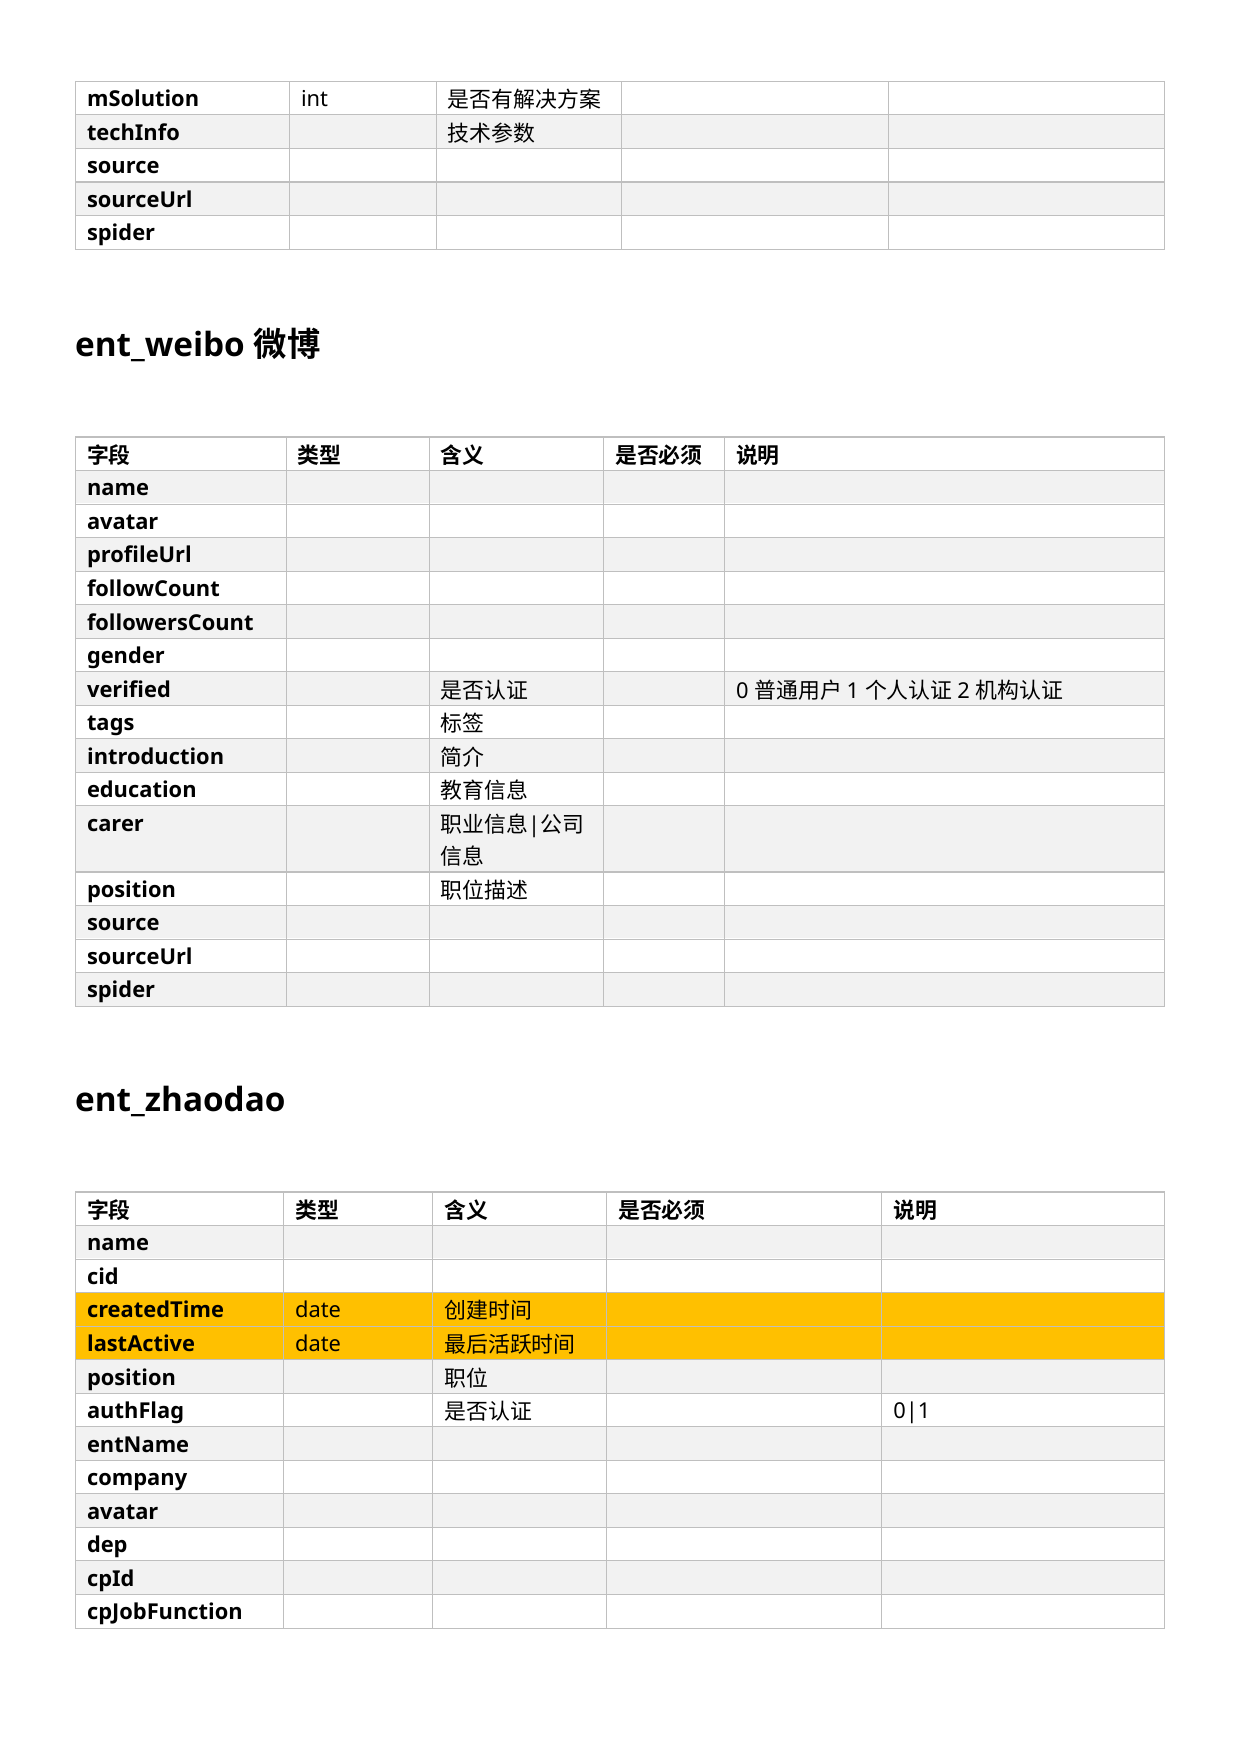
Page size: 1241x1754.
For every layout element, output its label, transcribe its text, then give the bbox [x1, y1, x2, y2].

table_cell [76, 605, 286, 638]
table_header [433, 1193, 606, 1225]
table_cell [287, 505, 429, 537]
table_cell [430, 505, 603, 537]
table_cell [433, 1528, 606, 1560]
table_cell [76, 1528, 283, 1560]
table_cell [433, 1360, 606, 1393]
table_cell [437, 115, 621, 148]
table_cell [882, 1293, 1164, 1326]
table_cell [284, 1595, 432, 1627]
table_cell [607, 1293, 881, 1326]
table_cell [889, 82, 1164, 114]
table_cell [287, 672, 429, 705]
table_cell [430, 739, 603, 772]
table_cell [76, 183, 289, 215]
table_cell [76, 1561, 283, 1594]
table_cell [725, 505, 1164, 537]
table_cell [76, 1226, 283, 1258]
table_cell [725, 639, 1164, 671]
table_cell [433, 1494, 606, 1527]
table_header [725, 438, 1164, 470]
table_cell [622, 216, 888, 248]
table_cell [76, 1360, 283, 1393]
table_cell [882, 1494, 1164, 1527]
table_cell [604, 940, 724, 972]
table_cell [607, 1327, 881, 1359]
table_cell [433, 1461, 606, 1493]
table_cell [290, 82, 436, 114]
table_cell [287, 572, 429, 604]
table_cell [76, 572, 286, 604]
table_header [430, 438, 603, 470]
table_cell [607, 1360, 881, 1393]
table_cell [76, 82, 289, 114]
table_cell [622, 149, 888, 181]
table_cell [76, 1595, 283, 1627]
subtitle ent_zhaodao [75, 1066, 1165, 1131]
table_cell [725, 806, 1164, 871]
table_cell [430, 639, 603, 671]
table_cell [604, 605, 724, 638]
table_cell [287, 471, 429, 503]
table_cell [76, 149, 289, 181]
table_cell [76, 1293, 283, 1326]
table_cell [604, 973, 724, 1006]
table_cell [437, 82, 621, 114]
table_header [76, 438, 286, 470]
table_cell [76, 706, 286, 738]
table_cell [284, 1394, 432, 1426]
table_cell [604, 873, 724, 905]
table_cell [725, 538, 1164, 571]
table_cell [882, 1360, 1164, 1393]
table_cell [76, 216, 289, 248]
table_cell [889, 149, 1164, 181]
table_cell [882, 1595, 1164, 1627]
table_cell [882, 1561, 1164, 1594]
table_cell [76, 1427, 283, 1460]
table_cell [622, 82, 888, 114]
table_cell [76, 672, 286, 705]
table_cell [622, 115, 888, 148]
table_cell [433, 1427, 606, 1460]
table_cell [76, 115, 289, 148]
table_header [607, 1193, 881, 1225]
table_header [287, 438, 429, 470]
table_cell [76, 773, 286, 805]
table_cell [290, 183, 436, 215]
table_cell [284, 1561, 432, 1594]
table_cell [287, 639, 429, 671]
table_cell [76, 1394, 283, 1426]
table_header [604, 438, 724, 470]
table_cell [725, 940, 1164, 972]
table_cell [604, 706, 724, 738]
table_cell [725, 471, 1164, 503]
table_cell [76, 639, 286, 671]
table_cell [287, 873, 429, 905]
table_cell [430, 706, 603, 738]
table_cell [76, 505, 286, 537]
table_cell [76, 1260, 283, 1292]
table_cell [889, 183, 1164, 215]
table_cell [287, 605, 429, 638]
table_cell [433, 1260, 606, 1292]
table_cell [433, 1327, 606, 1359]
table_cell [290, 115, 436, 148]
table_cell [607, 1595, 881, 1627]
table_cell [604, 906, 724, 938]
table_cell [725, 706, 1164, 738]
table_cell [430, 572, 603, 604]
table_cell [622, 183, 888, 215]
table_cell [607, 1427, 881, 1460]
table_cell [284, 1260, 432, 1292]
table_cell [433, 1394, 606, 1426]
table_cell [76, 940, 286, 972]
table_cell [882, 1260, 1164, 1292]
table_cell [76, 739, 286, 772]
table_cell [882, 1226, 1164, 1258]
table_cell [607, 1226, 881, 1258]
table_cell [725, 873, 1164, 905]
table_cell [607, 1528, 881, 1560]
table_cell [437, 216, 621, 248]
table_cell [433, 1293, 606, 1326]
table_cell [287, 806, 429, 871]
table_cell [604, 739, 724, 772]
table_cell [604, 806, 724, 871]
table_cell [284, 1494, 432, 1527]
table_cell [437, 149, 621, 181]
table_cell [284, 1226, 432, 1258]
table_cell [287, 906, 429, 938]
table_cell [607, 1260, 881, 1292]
subtitle ent_weibo 微博 [75, 309, 1165, 374]
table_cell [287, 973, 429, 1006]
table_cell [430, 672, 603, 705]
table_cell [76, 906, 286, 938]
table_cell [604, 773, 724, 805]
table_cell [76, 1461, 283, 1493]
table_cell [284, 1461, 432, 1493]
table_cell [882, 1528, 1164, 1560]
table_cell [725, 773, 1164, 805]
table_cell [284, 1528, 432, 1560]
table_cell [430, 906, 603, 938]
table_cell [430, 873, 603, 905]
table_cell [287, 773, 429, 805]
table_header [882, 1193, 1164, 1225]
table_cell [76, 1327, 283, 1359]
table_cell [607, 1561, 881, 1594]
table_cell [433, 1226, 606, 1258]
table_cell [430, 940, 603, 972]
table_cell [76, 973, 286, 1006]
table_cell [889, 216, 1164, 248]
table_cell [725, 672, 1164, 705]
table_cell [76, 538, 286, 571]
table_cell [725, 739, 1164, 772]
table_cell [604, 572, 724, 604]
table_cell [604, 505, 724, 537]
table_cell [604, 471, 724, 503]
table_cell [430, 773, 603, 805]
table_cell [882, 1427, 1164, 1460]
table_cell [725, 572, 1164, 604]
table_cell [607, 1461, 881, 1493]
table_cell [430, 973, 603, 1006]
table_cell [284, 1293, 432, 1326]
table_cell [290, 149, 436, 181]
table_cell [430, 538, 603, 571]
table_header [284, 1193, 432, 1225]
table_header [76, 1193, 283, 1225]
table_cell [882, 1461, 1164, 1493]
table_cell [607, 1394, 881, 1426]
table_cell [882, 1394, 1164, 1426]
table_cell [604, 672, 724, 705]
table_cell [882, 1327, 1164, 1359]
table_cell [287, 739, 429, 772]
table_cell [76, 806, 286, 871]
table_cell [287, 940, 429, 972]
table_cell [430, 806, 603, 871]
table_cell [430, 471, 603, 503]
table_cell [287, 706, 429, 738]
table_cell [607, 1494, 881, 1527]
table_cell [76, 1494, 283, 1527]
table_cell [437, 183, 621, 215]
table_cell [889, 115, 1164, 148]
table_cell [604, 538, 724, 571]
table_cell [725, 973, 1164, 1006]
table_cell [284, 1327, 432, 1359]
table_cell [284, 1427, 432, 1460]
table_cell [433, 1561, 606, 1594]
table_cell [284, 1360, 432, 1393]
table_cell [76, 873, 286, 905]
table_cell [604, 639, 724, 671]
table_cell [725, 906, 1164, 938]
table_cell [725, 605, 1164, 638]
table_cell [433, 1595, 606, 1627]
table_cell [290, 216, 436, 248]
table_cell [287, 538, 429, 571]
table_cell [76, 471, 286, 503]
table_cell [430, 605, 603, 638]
